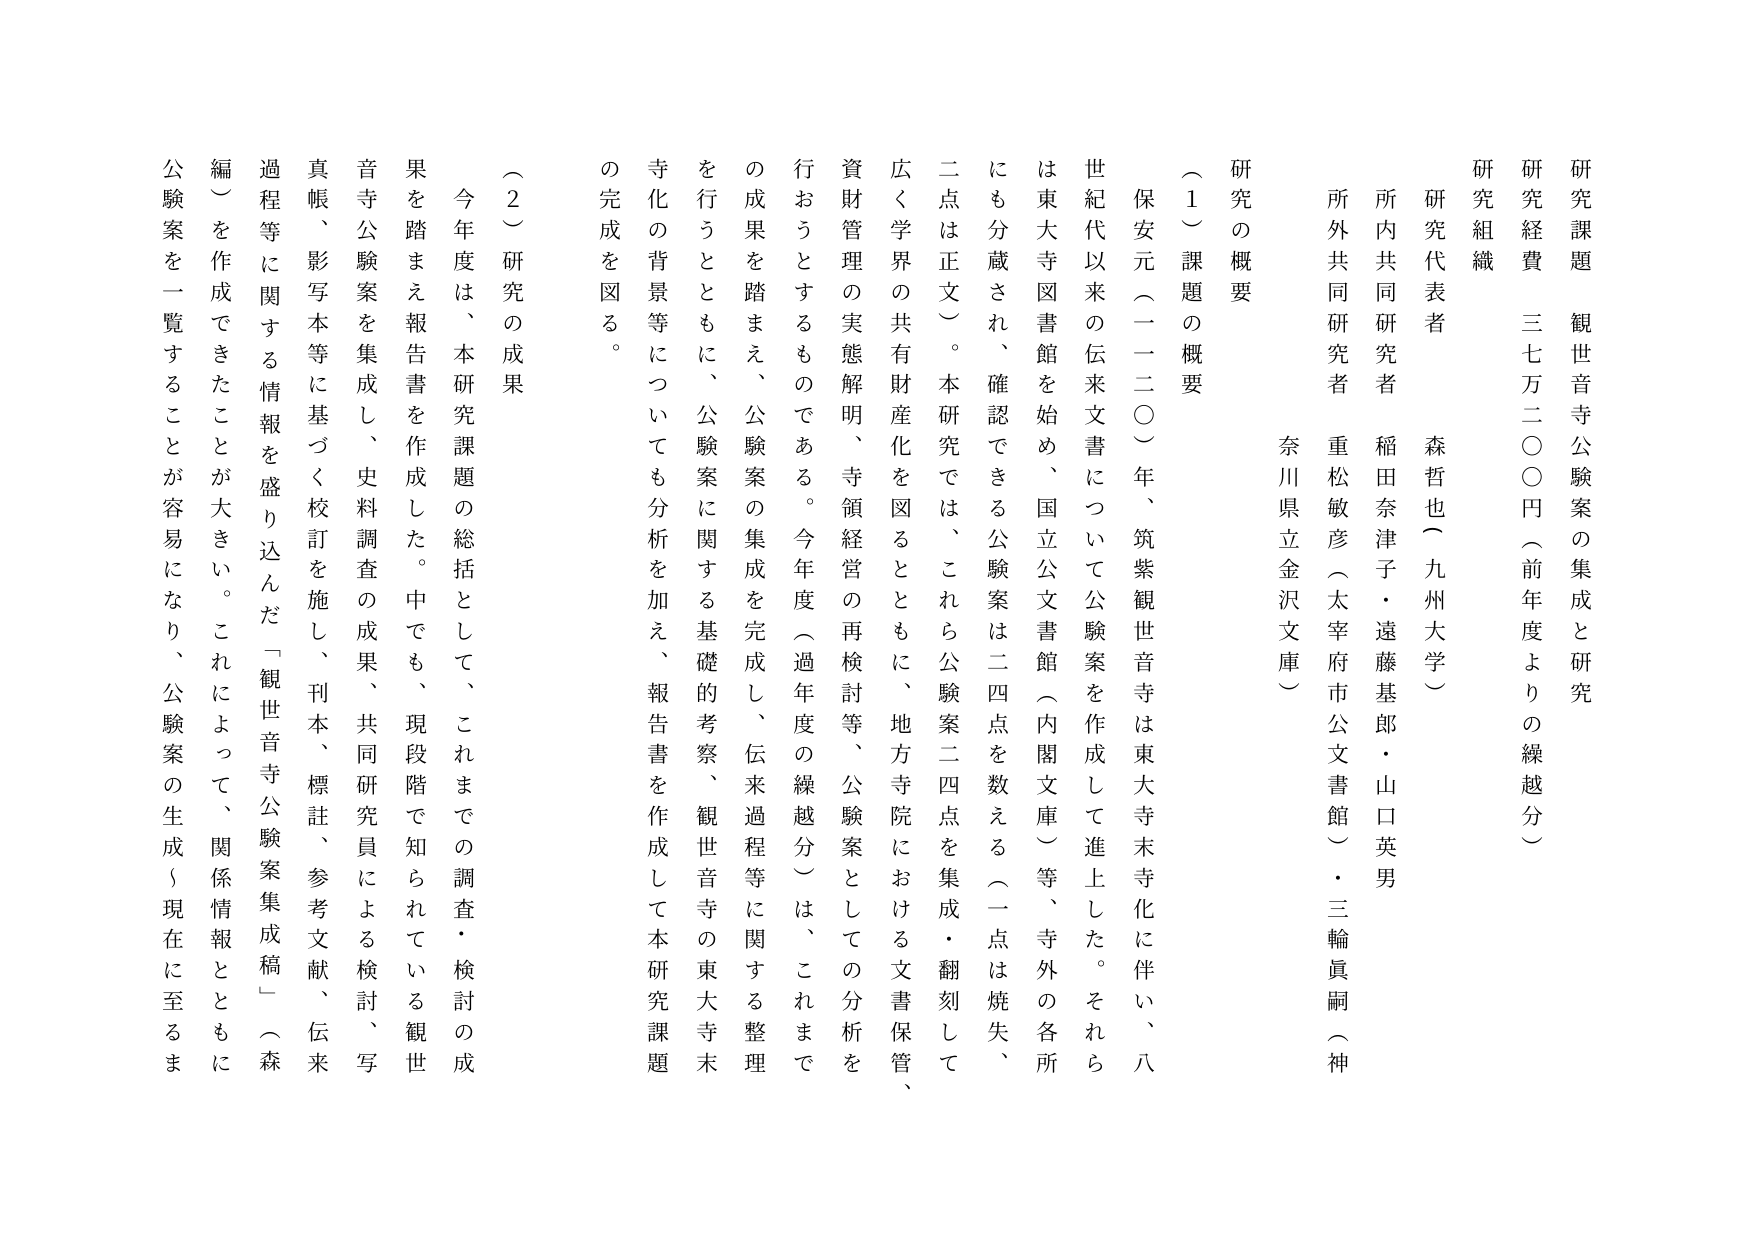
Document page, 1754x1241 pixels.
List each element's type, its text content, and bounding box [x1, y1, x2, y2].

text 研究組織 [1459, 158, 1508, 1083]
text （１）課題の概要 [1168, 158, 1217, 1083]
text 所内共同研究者 稲田奈津子・遠藤基郎・山口英男 [1362, 158, 1411, 1083]
text （２）研究の成果 [489, 158, 537, 1083]
text 研究課題 観世音寺公験案の集成と研究 [1557, 158, 1605, 1083]
text 研究代表者 森哲也(九州大学） [1411, 158, 1459, 1083]
text 研究経費 三七万二〇〇円（前年度よりの繰越分） [1508, 158, 1557, 1083]
text 研究の概要 [1217, 158, 1265, 1083]
text 保安元（一一二〇）年、筑紫観世音寺は東大寺末寺化に伴い、八世紀代以来の伝来文書について公験案を作成して進上した。それらは東大寺図書館を始め、国立公文書館（内閣文庫）等、寺外の各所にも分蔵され、確認できる公験案は二四点を数える（一点は焼失、二点は正文）。本研究では、これら公験案二四点を集成・翻刻して広く学界の共有財産化を図るとともに、地方寺院における文書保管、資財管理の実態解明、寺領経営の再検討等、公験案としての分析を行おうとするものである。今年度（過年度の繰越分）は、これまでの成果を踏まえ、公験案の集成を完成し、伝来過程等に関する整理を行うとともに、公験案に関する基礎的考察、観世音寺の東大寺末寺化の背景等についても分析を加え、報告書を作成して本研究課題の完成を図る。 [586, 158, 1168, 1083]
text 所外共同研究者 重松敏彦（太宰府市公文書館）・三輪眞嗣（神奈川県立金沢文庫） [1265, 158, 1362, 1083]
